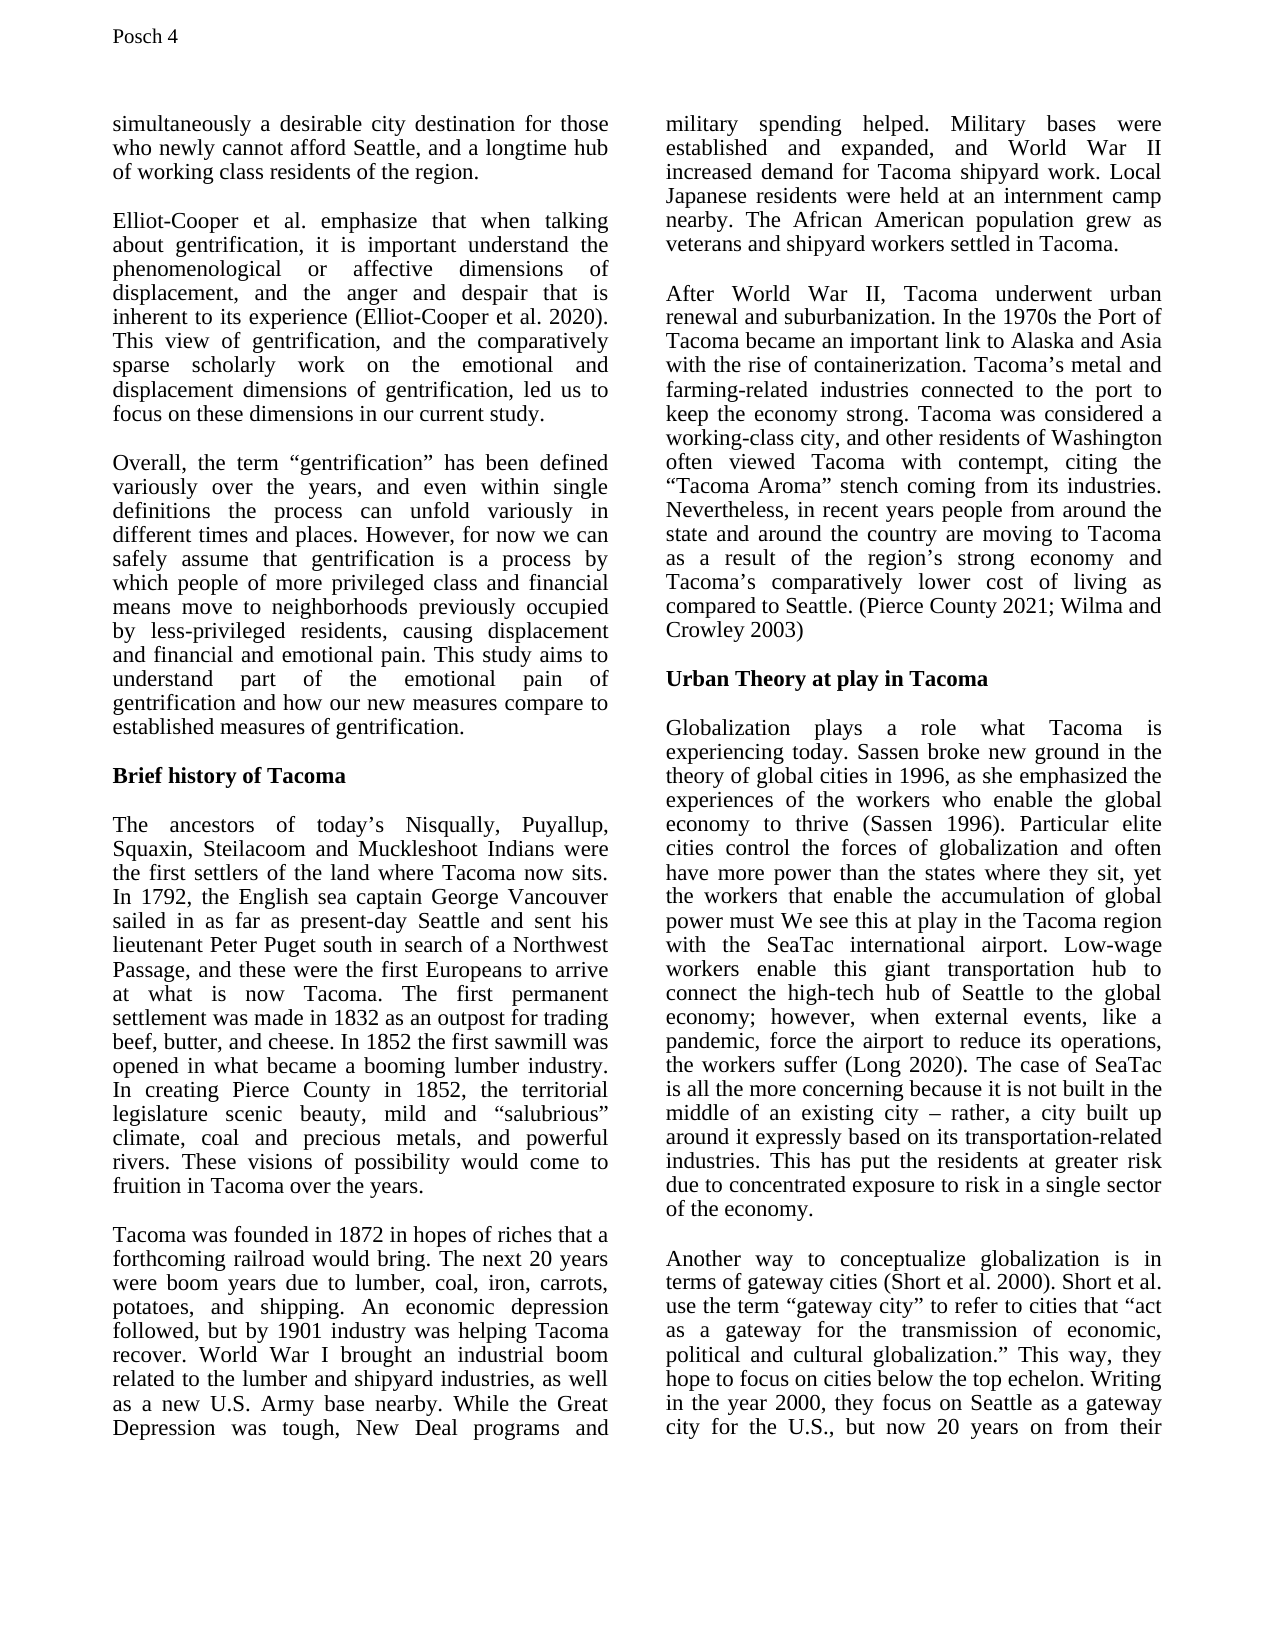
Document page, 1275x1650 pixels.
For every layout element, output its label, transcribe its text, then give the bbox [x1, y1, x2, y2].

text Brief history of Tacoma [112, 765, 609, 789]
text Elliot-Cooper et al. emphasize that when talking about gentrification, it is important understand the phenomenological or affective dimensions of displacement, and the anger and despair that is inherent to its experience (Elliot-Cooper et al. 2020). This view of gentrification, and the comparatively sparse scholarly work on the emotional and displacement dimensions of gentrification, led us to focus on these dimensions in our current study. [112, 209, 609, 426]
text After World War II, Tacoma underwent urban renewal and suburbanization. In the 1970s the Port of Tacoma became an important link to Alaska and Asia with the rise of containerization. Tacoma’s metal and farming-related industries connected to the port to keep the economy strong. Tacoma was considered a working-class city, and other residents of Washington often viewed Tacoma with contempt, citing the “Tacoma Aroma” stench coming from its industries. Nevertheless, in recent years people from around the state and around the country are moving to Tacoma as a result of the region’s strong economy and Tacoma’s comparatively lower cost of living as compared to Seattle. (Pierce County 2021; Wilma and Crowley 2003) [666, 282, 1162, 643]
text Tacoma was founded in 1872 in hopes of riches that a forthcoming railroad would bring. The next 20 years were boom years due to lumber, coal, iron, carrots, potatoes, and shipping. An economic depression followed, but by 1901 industry was helping Tacoma recover. World War I brought an industrial boom related to the lumber and shipyard industries, as well as a new U.S. Army base nearby. While the Great Depression was tough, New Deal programs and military spending helped. Military bases were established and expanded, and World War II increased demand for Tacoma shipyard work. Local Japanese residents were held at an internment camp nearby. The African American population grew as veterans and shipyard workers settled in Tacoma. [666, 112, 1162, 257]
text Tacoma was founded in 1872 in hopes of riches that a forthcoming railroad would bring. The next 20 years were boom years due to lumber, coal, iron, carrots, potatoes, and shipping. An economic depression followed, but by 1901 industry was helping Tacoma recover. World War I brought an industrial boom related to the lumber and shipyard industries, as well as a new U.S. Army base nearby. While the Great Depression was tough, New Deal programs and military spending helped. Military bases were established and expanded, and World War II increased demand for Tacoma shipyard work. Local Japanese residents were held at an internment camp nearby. The African American population grew as veterans and shipyard workers settled in Tacoma. [112, 1223, 609, 1440]
text Urban Theory at play in Tacoma [666, 668, 1162, 692]
text Overall, the term “gentrification” has been defined variously over the years, and even within single definitions the process can unfold variously in different times and places. However, for now we can safely assume that gentrification is a process by which people of more privileged class and financial means move to neighborhoods previously occupied by less-privileged residents, causing displacement and financial and emotional pain. This study aims to understand part of the emotional pain of gentrification and how our new measures compare to established measures of gentrification. [112, 451, 609, 740]
text The ancestors of today’s Nisqually, Puyallup, Squaxin, Steilacoom and Muckleshoot Indians were the first settlers of the land where Tacoma now sits. In 1792, the English sea captain George Vancouver sailed in as far as present-day Seattle and sent his lieutenant Peter Puget south in search of a Northwest Passage, and these were the first Europeans to arrive at what is now Tacoma. The first permanent settlement was made in 1832 as an outpost for trading beef, butter, and cheese. In 1852 the first sawmill was opened in what became a booming lumber industry. In creating Pierce County in 1852, the territorial legislature scenic beauty, mild and “salubrious” climate, coal and precious metals, and powerful rivers. These visions of possibility would come to fruition in Tacoma over the years. [112, 814, 609, 1198]
text Globalization plays a role what Tacoma is experiencing today. Sassen broke new ground in the theory of global cities in 1996, as she emphasized the experiences of the workers who enable the global economy to thrive (Sassen 1996). Particular elite cities control the forces of globalization and often have more power than the states where they sit, yet the workers that enable the accumulation of global power must We see this at play in the Tacoma region with the SeaTac international airport. Low-wage workers enable this giant transportation hub to connect the high-tech hub of Seattle to the global economy; however, when external events, like a pandemic, force the airport to reduce its operations, the workers suffer (Long 2020). The case of SeaTac is all the more concerning because it is not built in the middle of an existing city – rather, a city built up around it expressly based on its transportation-related industries. This has put the residents at greater risk due to concentrated exposure to risk in a single sector of the economy. [666, 717, 1162, 1222]
